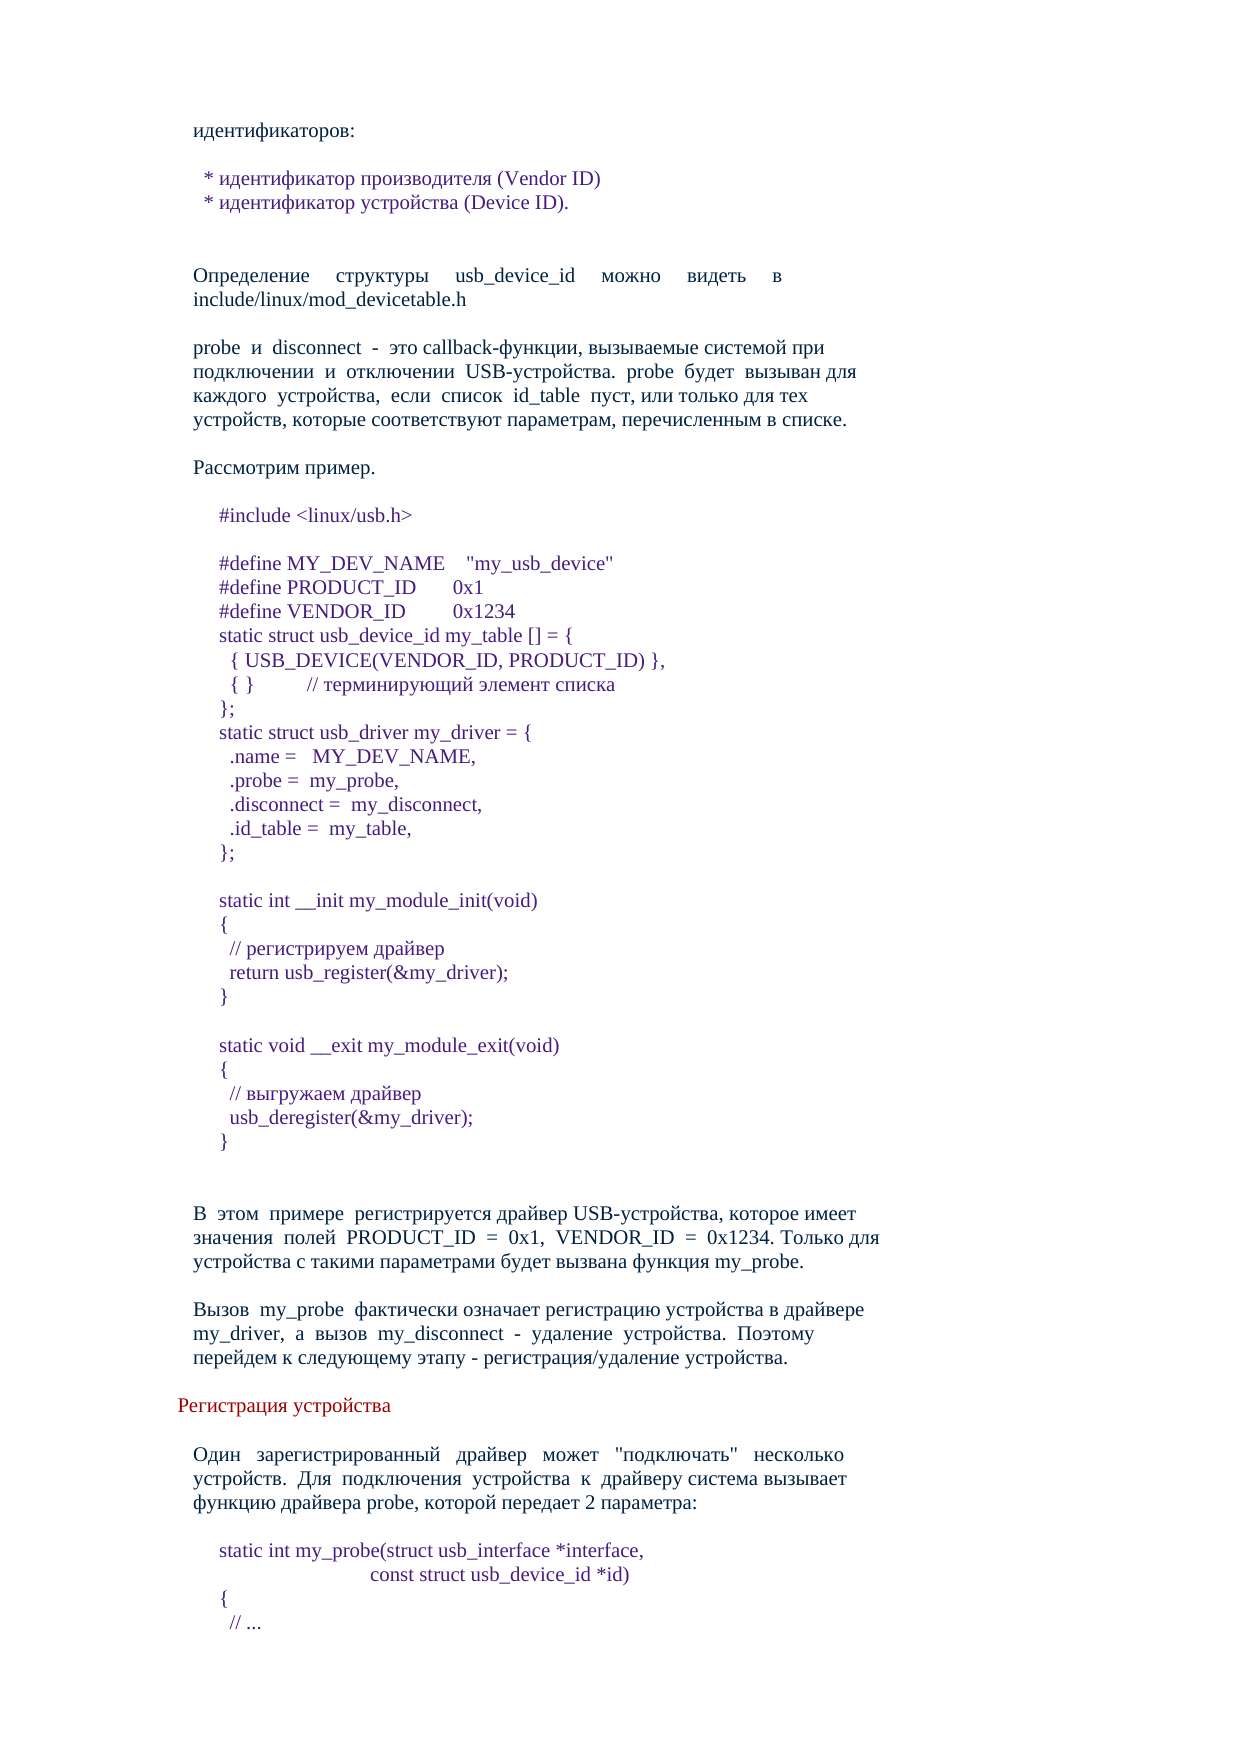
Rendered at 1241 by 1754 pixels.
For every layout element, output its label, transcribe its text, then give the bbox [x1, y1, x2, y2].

text { } // терминирующий элемент списка [177, 672, 1152, 696]
text устройств. Для подключения устройства к драйверу система вызывает [177, 1466, 1152, 1490]
text }; [177, 696, 1152, 720]
text include/linux/mod_devicetable.h [177, 287, 1152, 311]
text идентификаторов: [177, 118, 1152, 142]
text const struct usb_device_id *id) [177, 1562, 1152, 1586]
text подключении и отключении USB-устройства. probe будет вызыван для [177, 359, 1152, 383]
text Определение структуры usb_device_id можно видеть в [177, 262, 1152, 287]
text // регистрируем драйвер [177, 936, 1152, 960]
text Один зарегистрированный драйвер может "подключать" несколько [177, 1442, 1152, 1466]
text // выгружаем драйвер [177, 1081, 1152, 1105]
text }; [177, 840, 1152, 864]
text функцию драйвера probe, которой передает 2 параметра: [177, 1490, 1152, 1514]
text * идентификатор производителя (Vendor ID) [177, 166, 1152, 190]
text } [177, 984, 1152, 1008]
text #define MY_DEV_NAME "my_usb_device" [177, 551, 1152, 575]
text static struct usb_driver my_driver = { [177, 720, 1152, 744]
text static int my_probe(struct usb_interface *interface, [177, 1538, 1152, 1562]
text // ... [177, 1610, 1152, 1634]
text .name = MY_DEV_NAME, [177, 744, 1152, 768]
text .id_table = my_table, [177, 816, 1152, 840]
text Рассмотрим пример. [177, 455, 1152, 479]
text .disconnect = my_disconnect, [177, 792, 1152, 816]
text probe и disconnect - это callback-функции, вызываемые системой при [177, 335, 1152, 359]
text { [177, 1057, 1152, 1081]
text перейдем к следующему этапу - регистрация/удаление устройства. [177, 1345, 1152, 1369]
text устройств, которые соответствуют параметрам, перечисленным в списке. [177, 407, 1152, 431]
text { [177, 912, 1152, 936]
text Вызов my_probe фактически означает регистрацию устройства в драйвере [177, 1297, 1152, 1321]
text .probe = my_probe, [177, 768, 1152, 792]
text { USB_DEVICE(VENDOR_ID, PRODUCT_ID) }, [177, 647, 1152, 672]
text Регистрация устройства [177, 1393, 1152, 1417]
text В этом примере регистрируется драйвер USB-устройства, которое имеет [177, 1201, 1152, 1225]
text static struct usb_device_id my_table [] = { [177, 623, 1152, 647]
text #include <linux/usb.h> [177, 503, 1152, 527]
text my_driver, а вызов my_disconnect - удаление устройства. Поэтому [177, 1321, 1152, 1345]
text static void __exit my_module_exit(void) [177, 1032, 1152, 1057]
text } [177, 1129, 1152, 1153]
text устройства с такими параметрами будет вызвана функция my_probe. [177, 1249, 1152, 1273]
text каждого устройства, если список id_table пуст, или только для тех [177, 383, 1152, 407]
text return usb_register(&my_driver); [177, 960, 1152, 984]
text #define PRODUCT_ID 0x1 [177, 575, 1152, 599]
text #define VENDOR_ID 0x1234 [177, 599, 1152, 623]
text значения полей PRODUCT_ID = 0x1, VENDOR_ID = 0x1234. Только для [177, 1225, 1152, 1249]
text usb_deregister(&my_driver); [177, 1105, 1152, 1129]
text * идентификатор устройства (Device ID). [177, 190, 1152, 214]
text { [177, 1586, 1152, 1610]
text static int __init my_module_init(void) [177, 888, 1152, 912]
